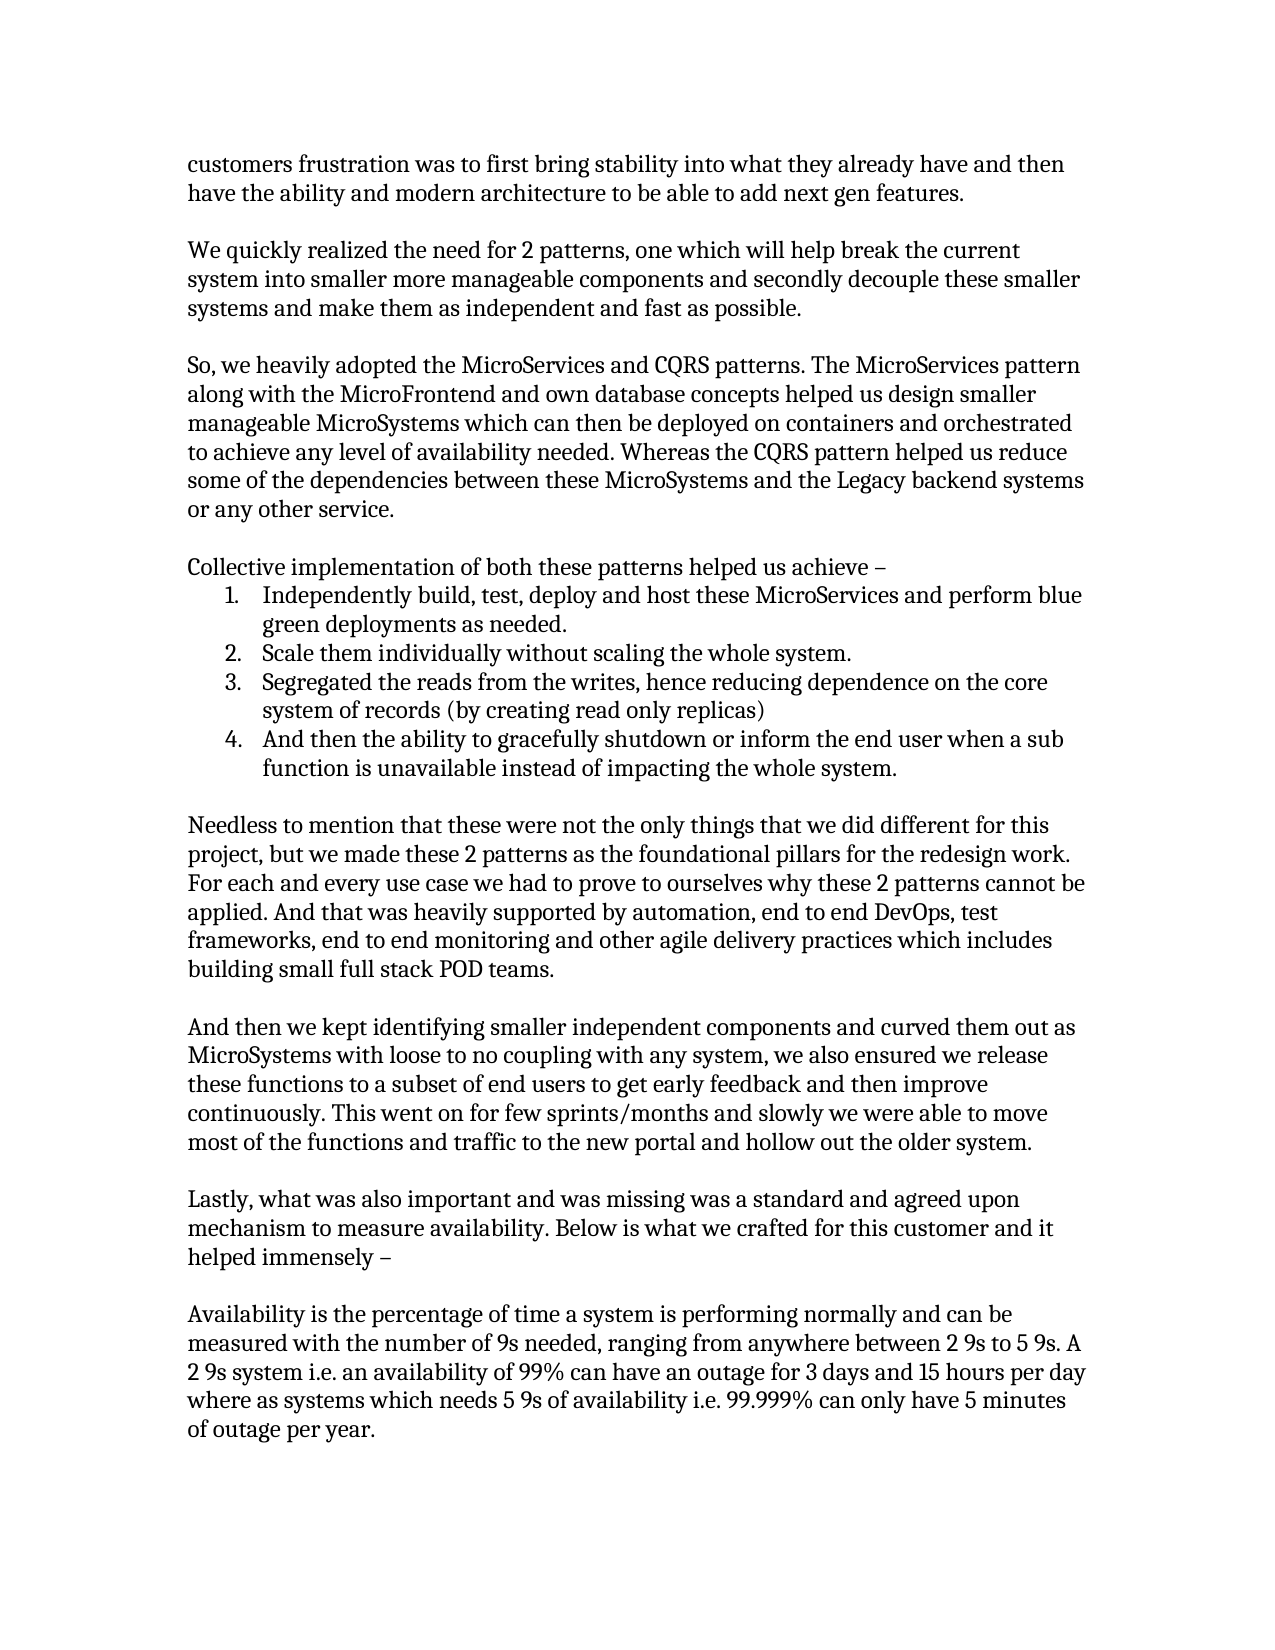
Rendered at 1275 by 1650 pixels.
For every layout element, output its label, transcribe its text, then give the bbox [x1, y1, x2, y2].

text Needless to mention that these were not the only things that we did different for this project, but we made these 2 patterns as the foundational pillars for the redesign work. For each and every use case we had to prove to ourselves why these 2 patterns cannot be applied. And that was heavily supported by automation, end to end DevOps, test frameworks, end to end monitoring and other agile delivery practices which includes building small full stack POD teams. [187, 811, 1087, 984]
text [187, 150, 1087, 207]
list Segregated the reads from the writes, hence reducing dependence on the core system of records (by creating read only replicas) [225, 667, 1087, 725]
text We quickly realized the need for 2 patterns, one which will help break the current system into smaller more manageable components and secondly decouple these smaller systems and make them as independent and fast as possible. [187, 236, 1087, 322]
list Scale them individually without scaling the whole system. [225, 639, 1087, 667]
text Collective implementation of both these patterns helped us achieve – [187, 552, 1087, 581]
list Independently build, test, deploy and host these MicroServices and perform blue green deployments as needed. [225, 581, 1087, 639]
list And then the ability to gracefully shutdown or inform the end user when a sub function is unavailable instead of impacting the whole system. [225, 725, 1087, 782]
text So, we heavily adopted the MicroServices and CQRS patterns. The MicroServices pattern along with the MicroFrontend and own database concepts helped us design smaller manageable MicroSystems which can then be deployed on containers and orchestrated to achieve any level of availability needed. Whereas the CQRS pattern helped us reduce some of the dependencies between these MicroSystems and the Legacy backend systems or any other service. [187, 351, 1087, 524]
text And then we kept identifying smaller independent components and curved them out as MicroSystems with loose to no coupling with any system, we also ensured we release these functions to a subset of end users to get early feedback and then improve continuously. This went on for few sprints/months and slowly we were able to move most of the functions and traffic to the new portal and hollow out the older system. [187, 1012, 1087, 1156]
text Lastly, what was also important and was missing was a standard and agreed upon mechanism to measure availability. Below is what we crafted for this customer and it helped immensely – [187, 1185, 1087, 1271]
text Availability is the percentage of time a system is performing normally and can be measured with the number of 9s needed, ranging from anywhere between 2 9s to 5 9s. A 2 9s system i.e. an availability of 99% can have an outage for 3 days and 15 hours per day where as systems which needs 5 9s of availability i.e. 99.999% can only have 5 minutes of outage per year. [187, 1300, 1087, 1444]
